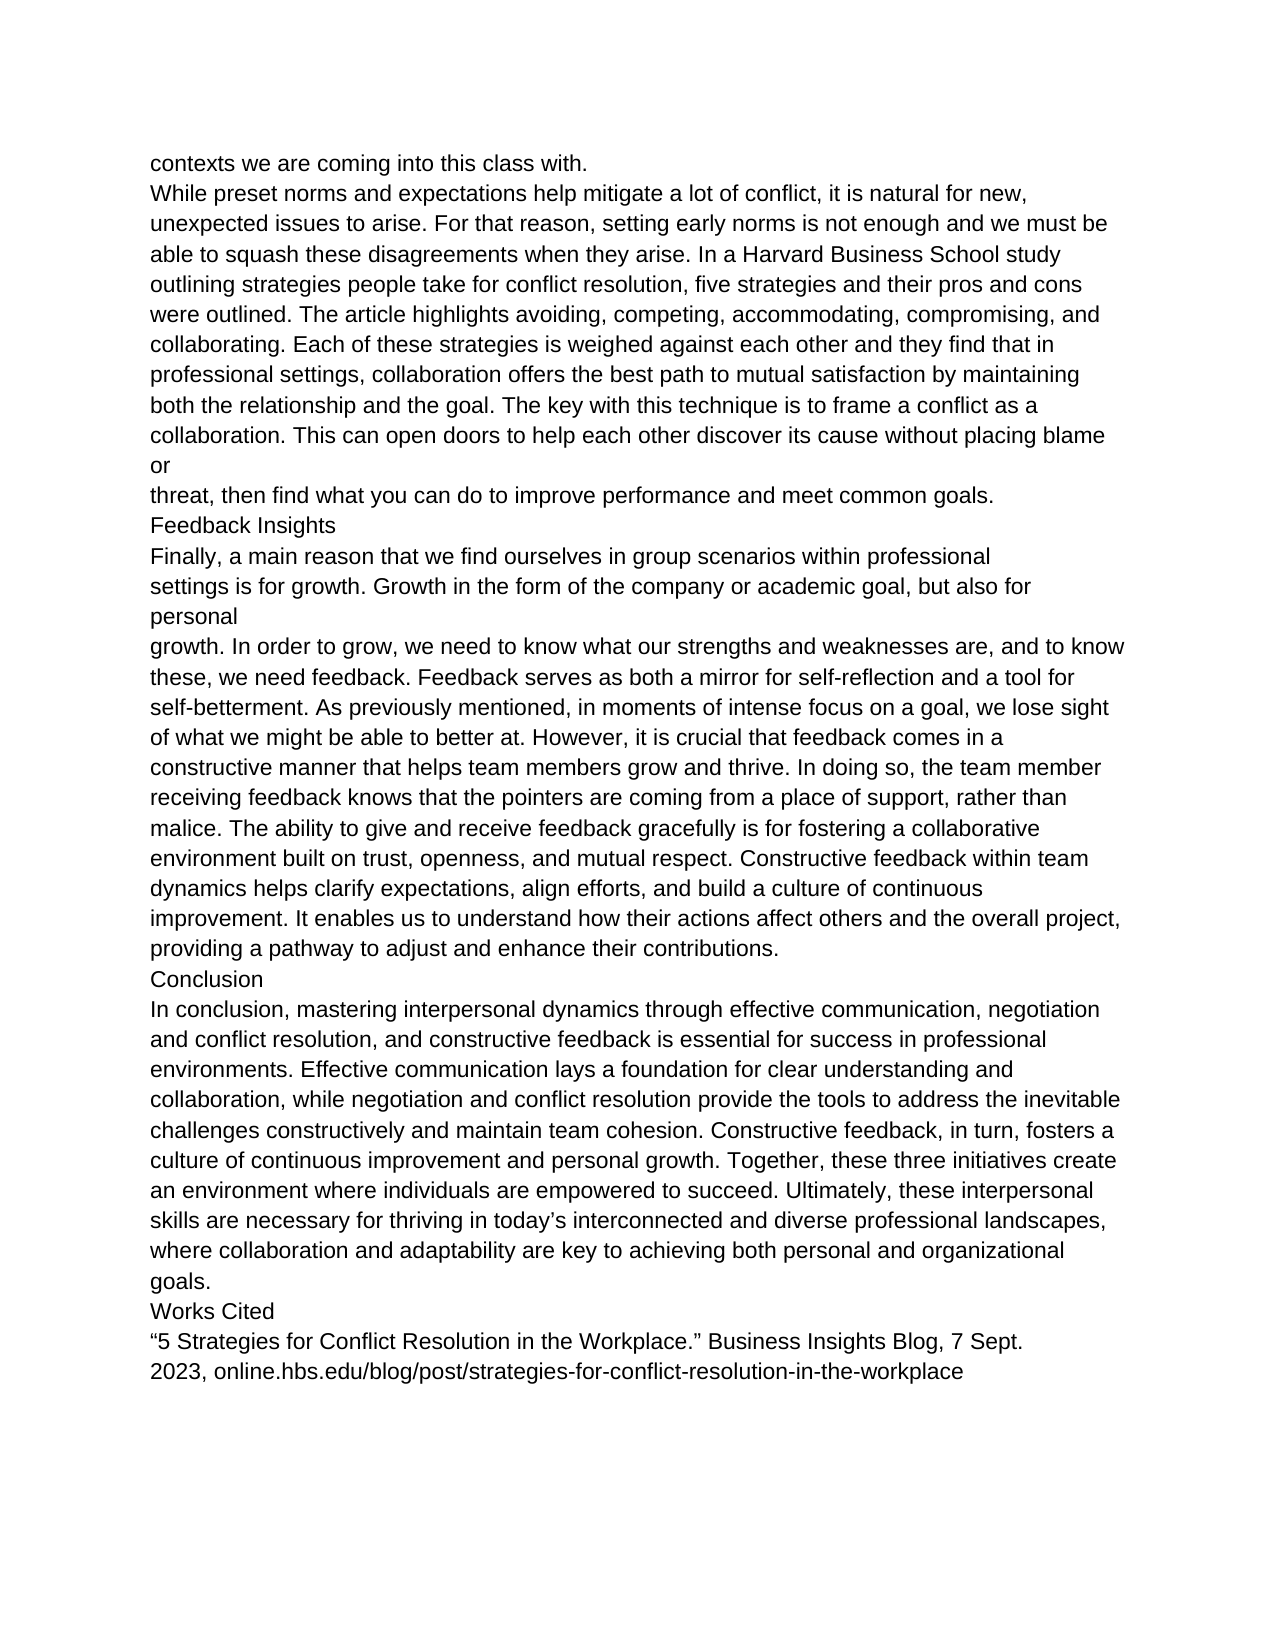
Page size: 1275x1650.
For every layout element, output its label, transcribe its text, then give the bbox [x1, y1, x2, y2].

text outlining strategies people take for conflict resolution, five strategies and their pros and cons [150, 271, 1125, 297]
text contexts we are coming into this class with. [150, 150, 1125, 176]
text 2023, online.hbs.edu/blog/post/strategies-for-conflict-resolution-in-the-workplace [150, 1358, 1125, 1385]
text professional settings, collaboration offers the best path to mutual satisfaction by maintaining [150, 361, 1125, 388]
text self-betterment. As previously mentioned, in moments of intense focus on a goal, we lose sight [150, 694, 1125, 720]
text constructive manner that helps team members grow and thrive. In doing so, the team member [150, 754, 1125, 781]
text threat, then find what you can do to improve performance and meet common goals. [150, 482, 1125, 509]
text collaboration. This can open doors to help each other discover its cause without placing blame or [150, 422, 1125, 478]
text both the relationship and the goal. The key with this technique is to frame a conflict as a [150, 392, 1125, 418]
text In conclusion, mastering interpersonal dynamics through effective communication, negotiation [150, 996, 1125, 1022]
text unexpected issues to arise. For that reason, setting early norms is not enough and we must be [150, 210, 1125, 237]
text Conclusion [150, 966, 1125, 992]
text environment built on trust, openness, and mutual respect. Constructive feedback within team [150, 845, 1125, 871]
text challenges constructively and maintain team cohesion. Constructive feedback, in turn, fosters a [150, 1117, 1125, 1143]
text Finally, a main reason that we find ourselves in group scenarios within professional [150, 543, 1125, 569]
text improvement. It enables us to understand how their actions affect others and the overall project, [150, 905, 1125, 932]
text collaboration, while negotiation and conflict resolution provide the tools to address the inevitable [150, 1086, 1125, 1113]
text providing a pathway to adjust and enhance their contributions. [150, 935, 1125, 962]
text settings is for growth. Growth in the form of the company or academic goal, but also for personal [150, 573, 1125, 629]
text Works Cited [150, 1298, 1125, 1324]
text able to squash these disagreements when they arise. In a Harvard Business School study [150, 241, 1125, 267]
text collaborating. Each of these strategies is weighed against each other and they find that in [150, 331, 1125, 358]
text and conflict resolution, and constructive feedback is essential for success in professional [150, 1026, 1125, 1052]
text where collaboration and adaptability are key to achieving both personal and organizational goals. [150, 1237, 1125, 1294]
text dynamics helps clarify expectations, align efforts, and build a culture of continuous [150, 875, 1125, 901]
text growth. In order to grow, we need to know what our strengths and weaknesses are, and to know [150, 633, 1125, 660]
text of what we might be able to better at. However, it is crucial that feedback comes in a [150, 724, 1125, 750]
text Feedback Insights [150, 512, 1125, 539]
text culture of continuous improvement and personal growth. Together, these three initiatives create [150, 1147, 1125, 1173]
text malice. The ability to give and receive feedback gracefully is for fostering a collaborative [150, 814, 1125, 841]
text an environment where individuals are empowered to succeed. Ultimately, these interpersonal [150, 1177, 1125, 1203]
text environments. Effective communication lays a foundation for clear understanding and [150, 1056, 1125, 1083]
text While preset norms and expectations help mitigate a lot of conflict, it is natural for new, [150, 180, 1125, 207]
text “5 Strategies for Conflict Resolution in the Workplace.” Business Insights Blog, 7 Sept. [150, 1328, 1125, 1354]
text were outlined. The article highlights avoiding, competing, accommodating, compromising, and [150, 301, 1125, 327]
text receiving feedback knows that the pointers are coming from a place of support, rather than [150, 784, 1125, 811]
text skills are necessary for thriving in today’s interconnected and diverse professional landscapes, [150, 1207, 1125, 1234]
text these, we need feedback. Feedback serves as both a mirror for self-reflection and a tool for [150, 663, 1125, 690]
